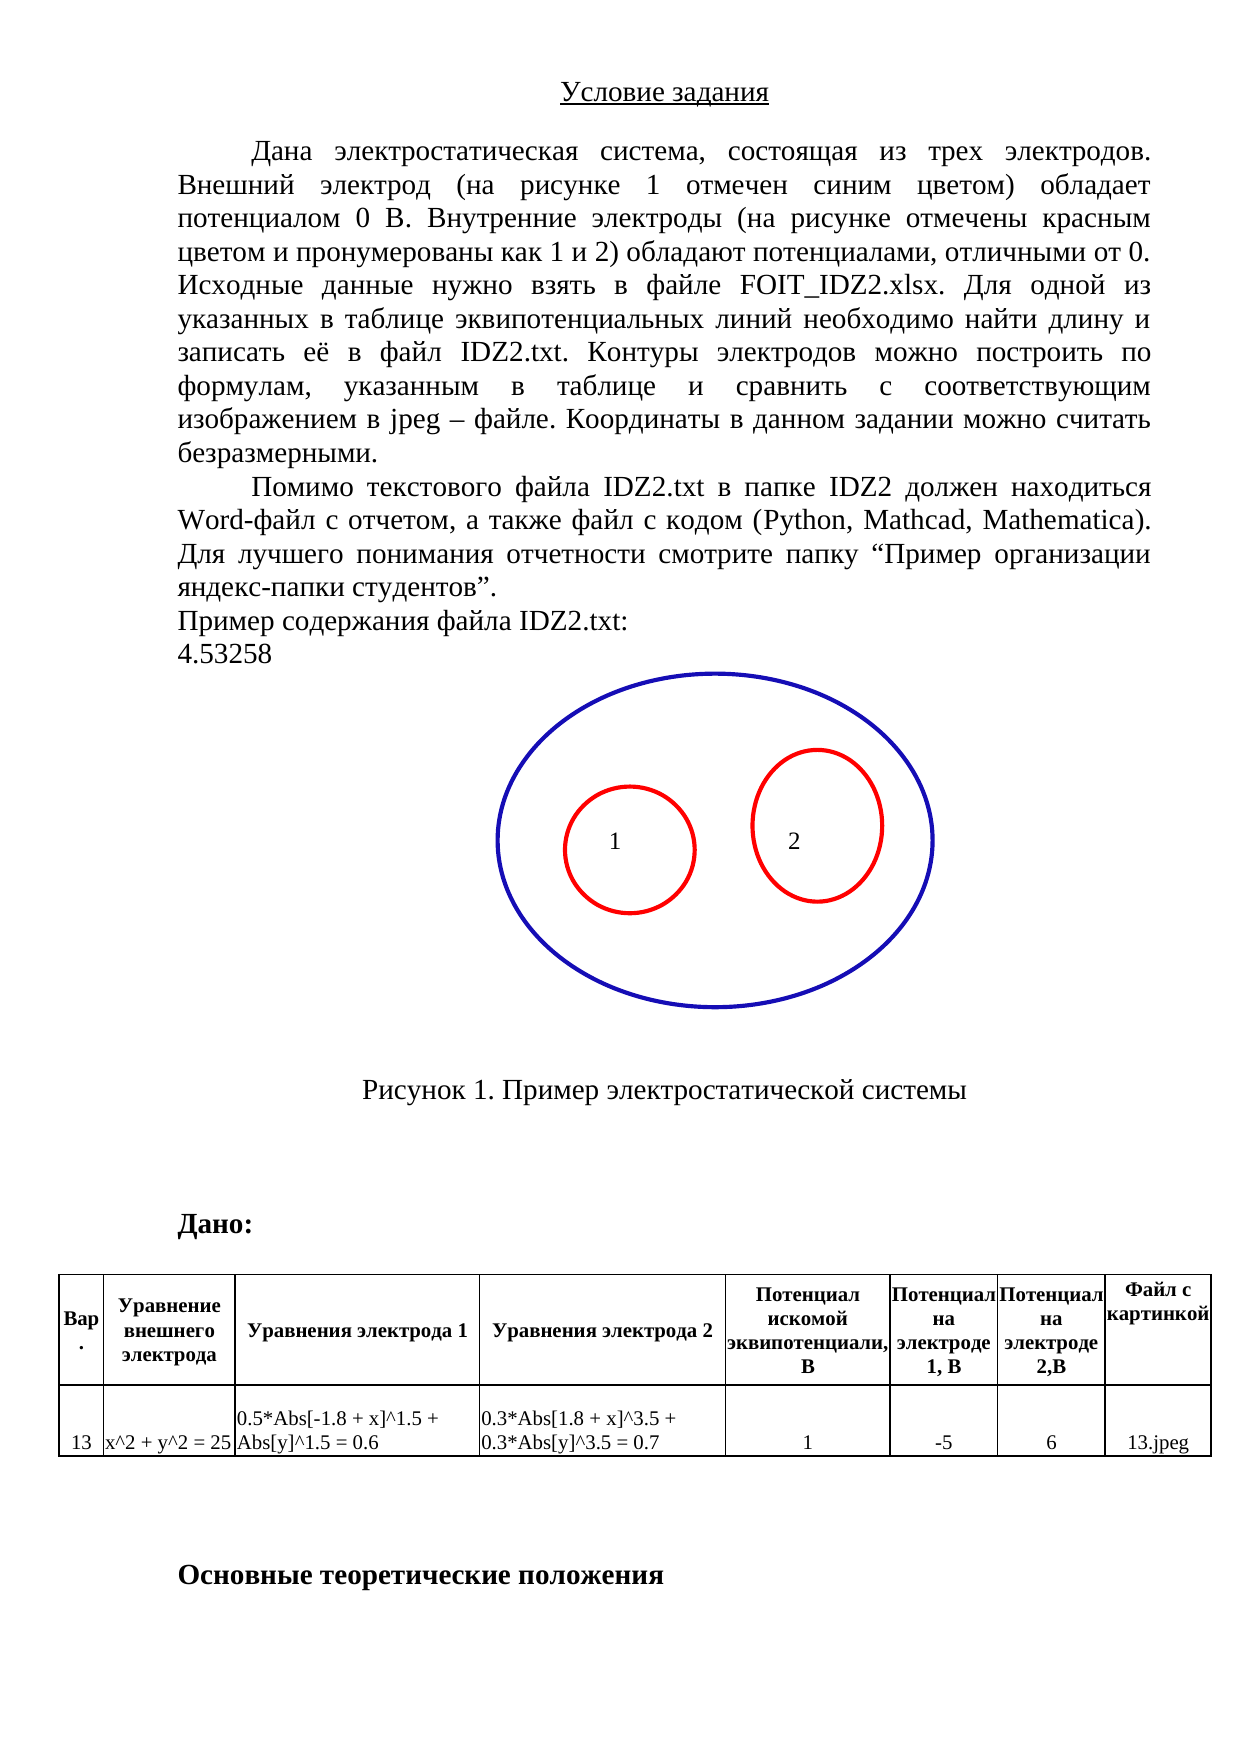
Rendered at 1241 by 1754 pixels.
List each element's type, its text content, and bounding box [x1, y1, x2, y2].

table_cell x^2 + y^2 = 25 [104, 1386, 234, 1455]
text Условие задания [177, 74, 1152, 107]
table_cell 6 [998, 1386, 1104, 1455]
table_header Вар. [60, 1275, 103, 1384]
table_cell 13.jpeg [1106, 1386, 1210, 1455]
table_header Уравнения электрода 2 [480, 1275, 725, 1384]
table_header Потенциал на электроде 2,В [998, 1275, 1104, 1384]
table_header Потенциал на электроде 1, В [891, 1275, 997, 1384]
text Рисунок 1. Пример электростатической системы [177, 1072, 1152, 1106]
table_header Уравнения электрода 1 [236, 1275, 479, 1384]
table_header Потенциал искомой эквипотенциали, В [726, 1275, 889, 1384]
text Помимо текстового файла IDZ2.txt в папке IDZ2 должен находиться Word-файл с отчетом, а также файл с кодом (Python, Mathcad, Mathematica). Для лучшего понимания отчетности смотрите папку “Пример организации яндекс-папки студентов”. [177, 469, 1152, 603]
text Пример содержания файла IDZ2.txt: [177, 603, 1152, 636]
table_cell 0.5*Abs[-1.8 + x]^1.5 + Abs[y]^1.5 = 0.6 [236, 1386, 479, 1455]
text Основные теоретические положения [177, 1557, 1152, 1591]
table_header Файл с картинкой [1106, 1275, 1210, 1384]
text Дано: [177, 1207, 1152, 1240]
table_cell 13 [60, 1386, 103, 1455]
table_cell -5 [891, 1386, 997, 1455]
table_cell 1 [726, 1386, 889, 1455]
table_cell 0.3*Abs[1.8 + x]^3.5 + 0.3*Abs[y]^3.5 = 0.7 [480, 1386, 725, 1455]
text 4.53258 [177, 636, 1152, 670]
table_header Уравнение внешнего электрода [104, 1275, 234, 1384]
text Дана электростатическая система, состоящая из трех электродов. Внешний электрод (на рисунке 1 отмечен синим цветом) обладает потенциалом 0 В. Внутренние электроды (на рисунке отмечены красным цветом и пронумерованы как 1 и 2) обладают потенциалами, отличными от 0. Исходные данные нужно взять в файле FOIT_IDZ2.xlsx. Для одной из указанных в таблице эквипотенциальных линий необходимо найти длину и записать её в файл IDZ2.txt. Контуры электродов можно построить по формулам, указанным в таблице и сравнить с соответствующим изображением в jpeg – файле. Координаты в данном задании можно считать безразмерными. [177, 133, 1152, 469]
